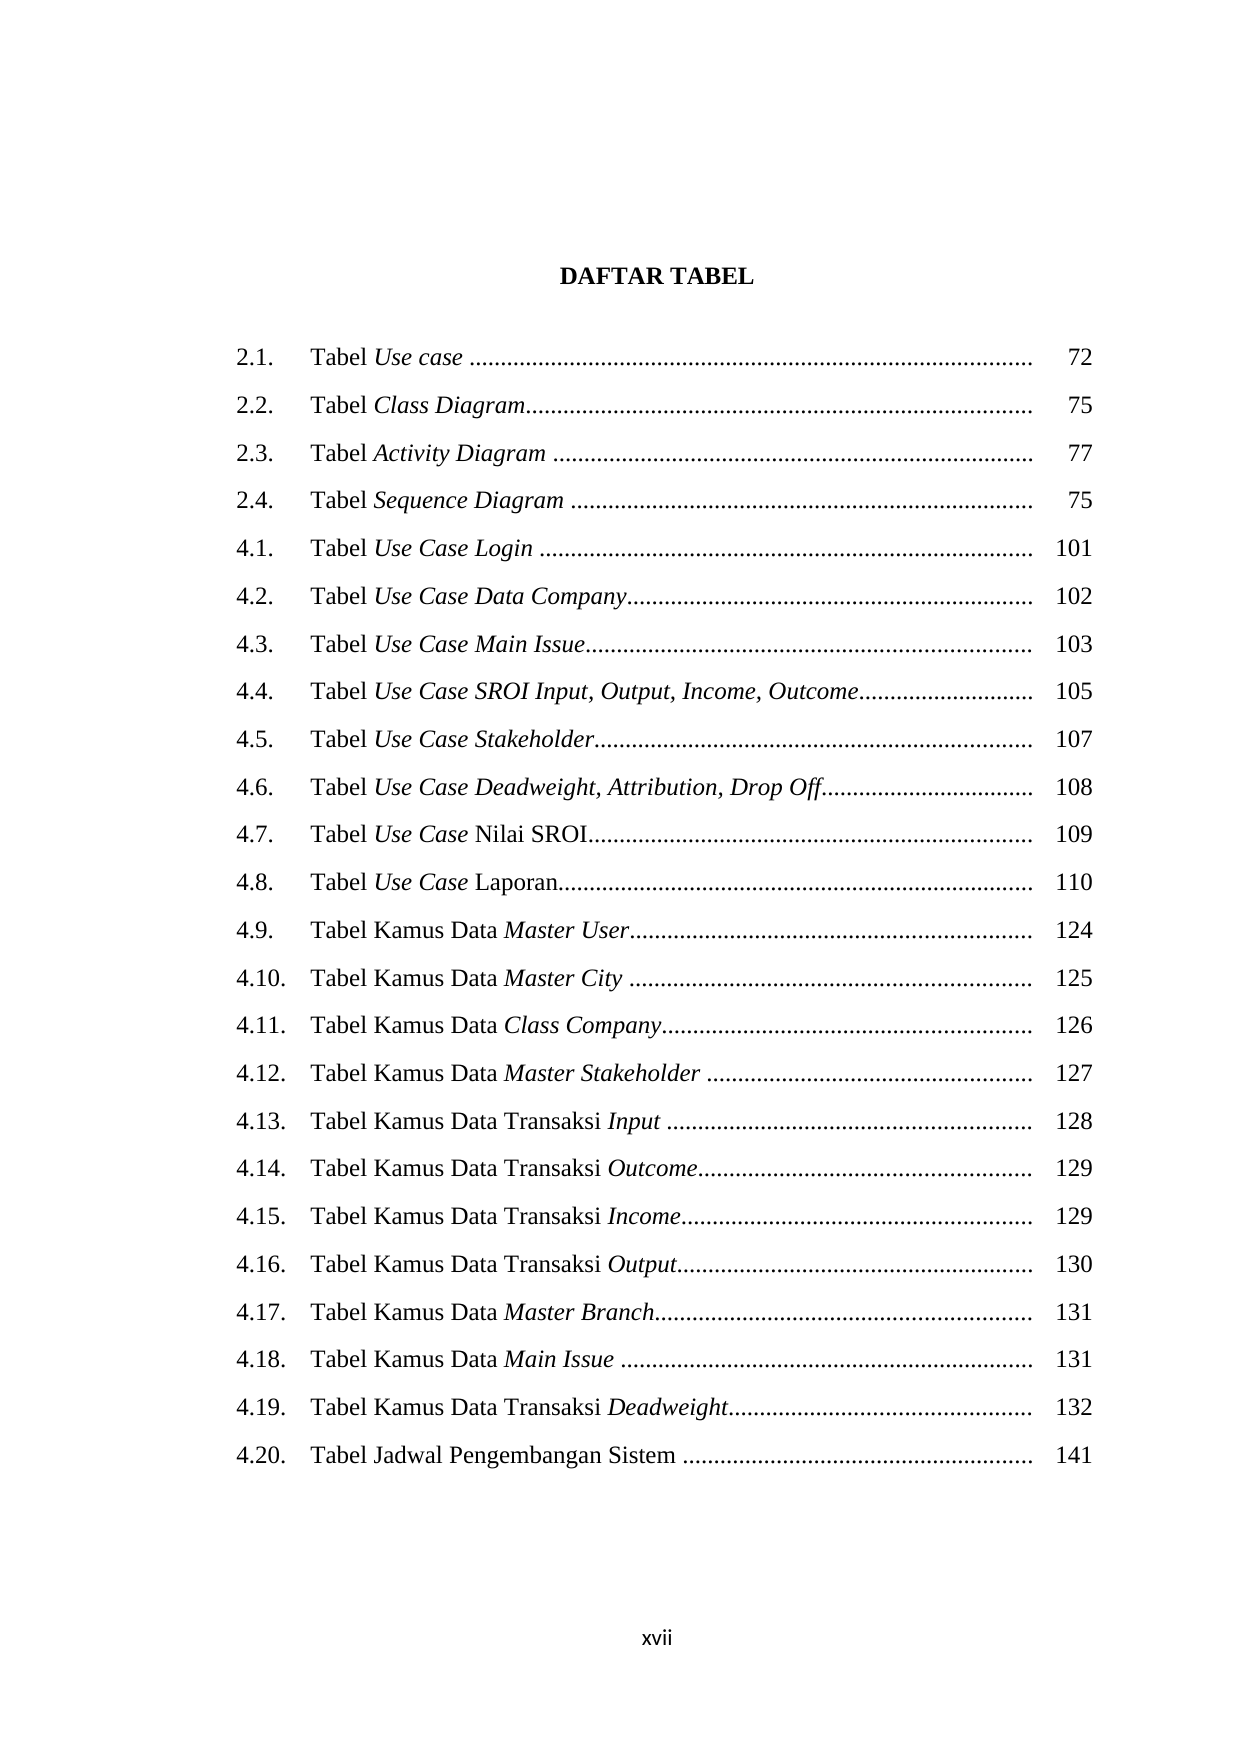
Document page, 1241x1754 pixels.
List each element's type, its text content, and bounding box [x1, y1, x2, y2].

text 4.13. Tabel Kamus Data Transaksi Input 128 [236, 1106, 1078, 1134]
subtitle DAFTAR TABEL [236, 261, 1078, 290]
text 4.9. Tabel Kamus Data Master User 124 [236, 915, 1078, 944]
text 4.15. Tabel Kamus Data Transaksi Income 129 [236, 1201, 1078, 1230]
text 4.3. Tabel Use Case Main Issue 103 [236, 629, 1078, 657]
text 4.17. Tabel Kamus Data Master Branch 131 [236, 1297, 1078, 1325]
text 2.4. Tabel Sequence Diagram 75 [236, 486, 1078, 514]
text 4.11. Tabel Kamus Data Class Company 126 [236, 1010, 1078, 1039]
text 4.7. Tabel Use Case Nilai SROI 109 [236, 819, 1078, 848]
text 4.1. Tabel Use Case Login 101 [236, 533, 1078, 562]
text 4.6. Tabel Use Case Deadweight, Attribution, Drop Off 108 [236, 772, 1078, 801]
text 4.12. Tabel Kamus Data Master Stakeholder 127 [236, 1058, 1078, 1087]
text 4.8. Tabel Use Case Laporan 110 [236, 867, 1078, 896]
text 4.18. Tabel Kamus Data Main Issue 131 [236, 1344, 1078, 1373]
text 4.10. Tabel Kamus Data Master City 125 [236, 963, 1078, 991]
text 2.2. Tabel Class Diagram 75 [236, 390, 1078, 419]
text 4.2. Tabel Use Case Data Company 102 [236, 581, 1078, 610]
text 2.3. Tabel Activity Diagram 77 [236, 438, 1078, 467]
text 4.20. Tabel Jadwal Pengembangan Sistem 141 [236, 1440, 1078, 1468]
text 4.4. Tabel Use Case SROI Input, Output, Income, Outcome 105 [236, 676, 1078, 705]
text 4.19. Tabel Kamus Data Transaksi Deadweight 132 [236, 1392, 1078, 1421]
text 4.16. Tabel Kamus Data Transaksi Output 130 [236, 1249, 1078, 1278]
text 2.1. Tabel Use case 72 [236, 342, 1078, 371]
text 4.5. Tabel Use Case Stakeholder 107 [236, 724, 1078, 753]
text 4.14. Tabel Kamus Data Transaksi Outcome 129 [236, 1153, 1078, 1182]
